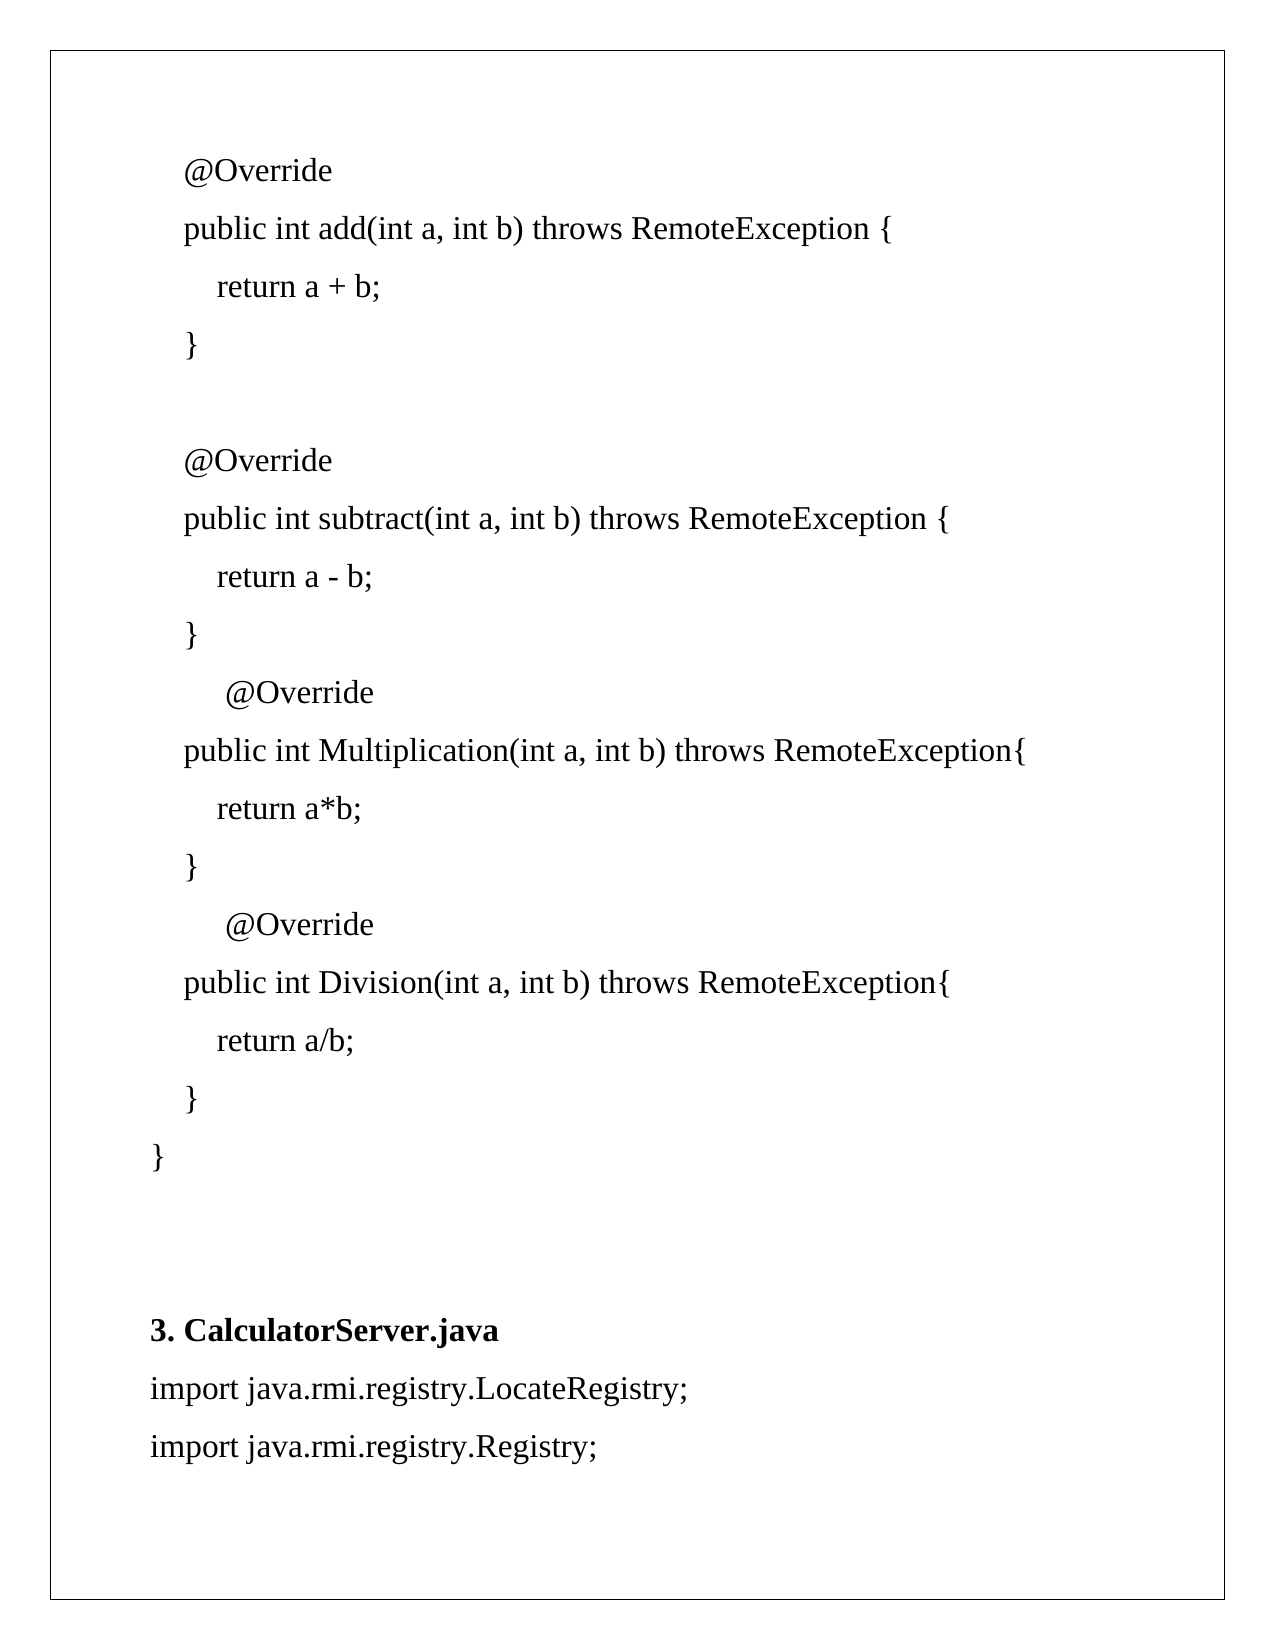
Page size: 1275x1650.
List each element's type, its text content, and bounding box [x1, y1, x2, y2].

text public int add(int a, int b) throws RemoteException { [150, 208, 1125, 246]
text public int Division(int a, int b) throws RemoteException{ [150, 962, 1125, 1001]
text return a*b; [150, 788, 1125, 827]
text } [150, 324, 1125, 362]
text @Override [150, 672, 1125, 711]
text } [150, 614, 1125, 652]
text import java.rmi.registry.LocateRegistry; [150, 1368, 1125, 1407]
text public int Multiplication(int a, int b) throws RemoteException{ [150, 730, 1125, 768]
text 3. CalculatorServer.java [150, 1310, 1125, 1349]
text import java.rmi.registry.Registry; [150, 1426, 1125, 1465]
text } [150, 846, 1125, 884]
text public int subtract(int a, int b) throws RemoteException { [150, 498, 1125, 536]
text } [150, 1136, 1125, 1175]
text return a/b; [150, 1020, 1125, 1059]
text @Override [150, 150, 1125, 188]
text @Override [150, 904, 1125, 943]
text } [150, 1078, 1125, 1117]
text return a + b; [150, 266, 1125, 304]
text return a - b; [150, 556, 1125, 594]
text @Override [150, 440, 1125, 478]
